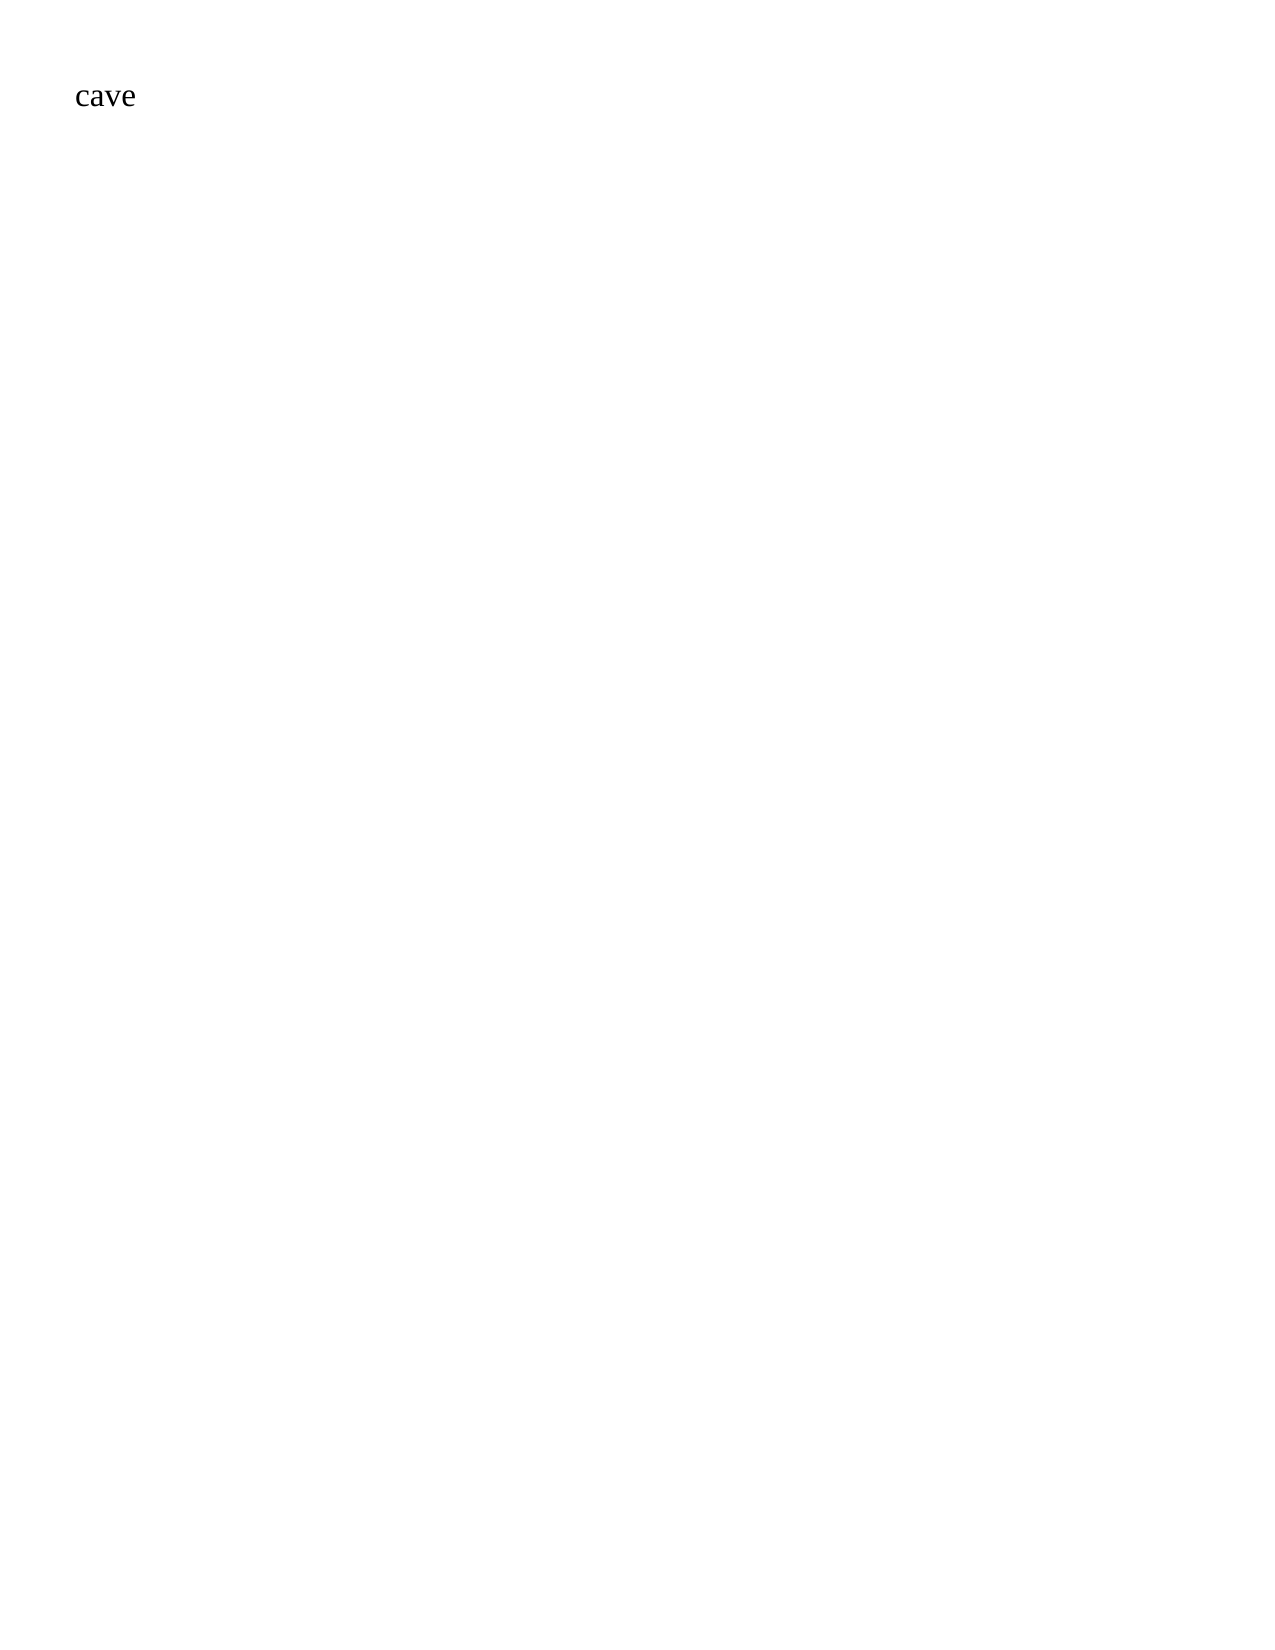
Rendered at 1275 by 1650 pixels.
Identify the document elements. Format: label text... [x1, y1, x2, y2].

text cave [75, 75, 1200, 113]
